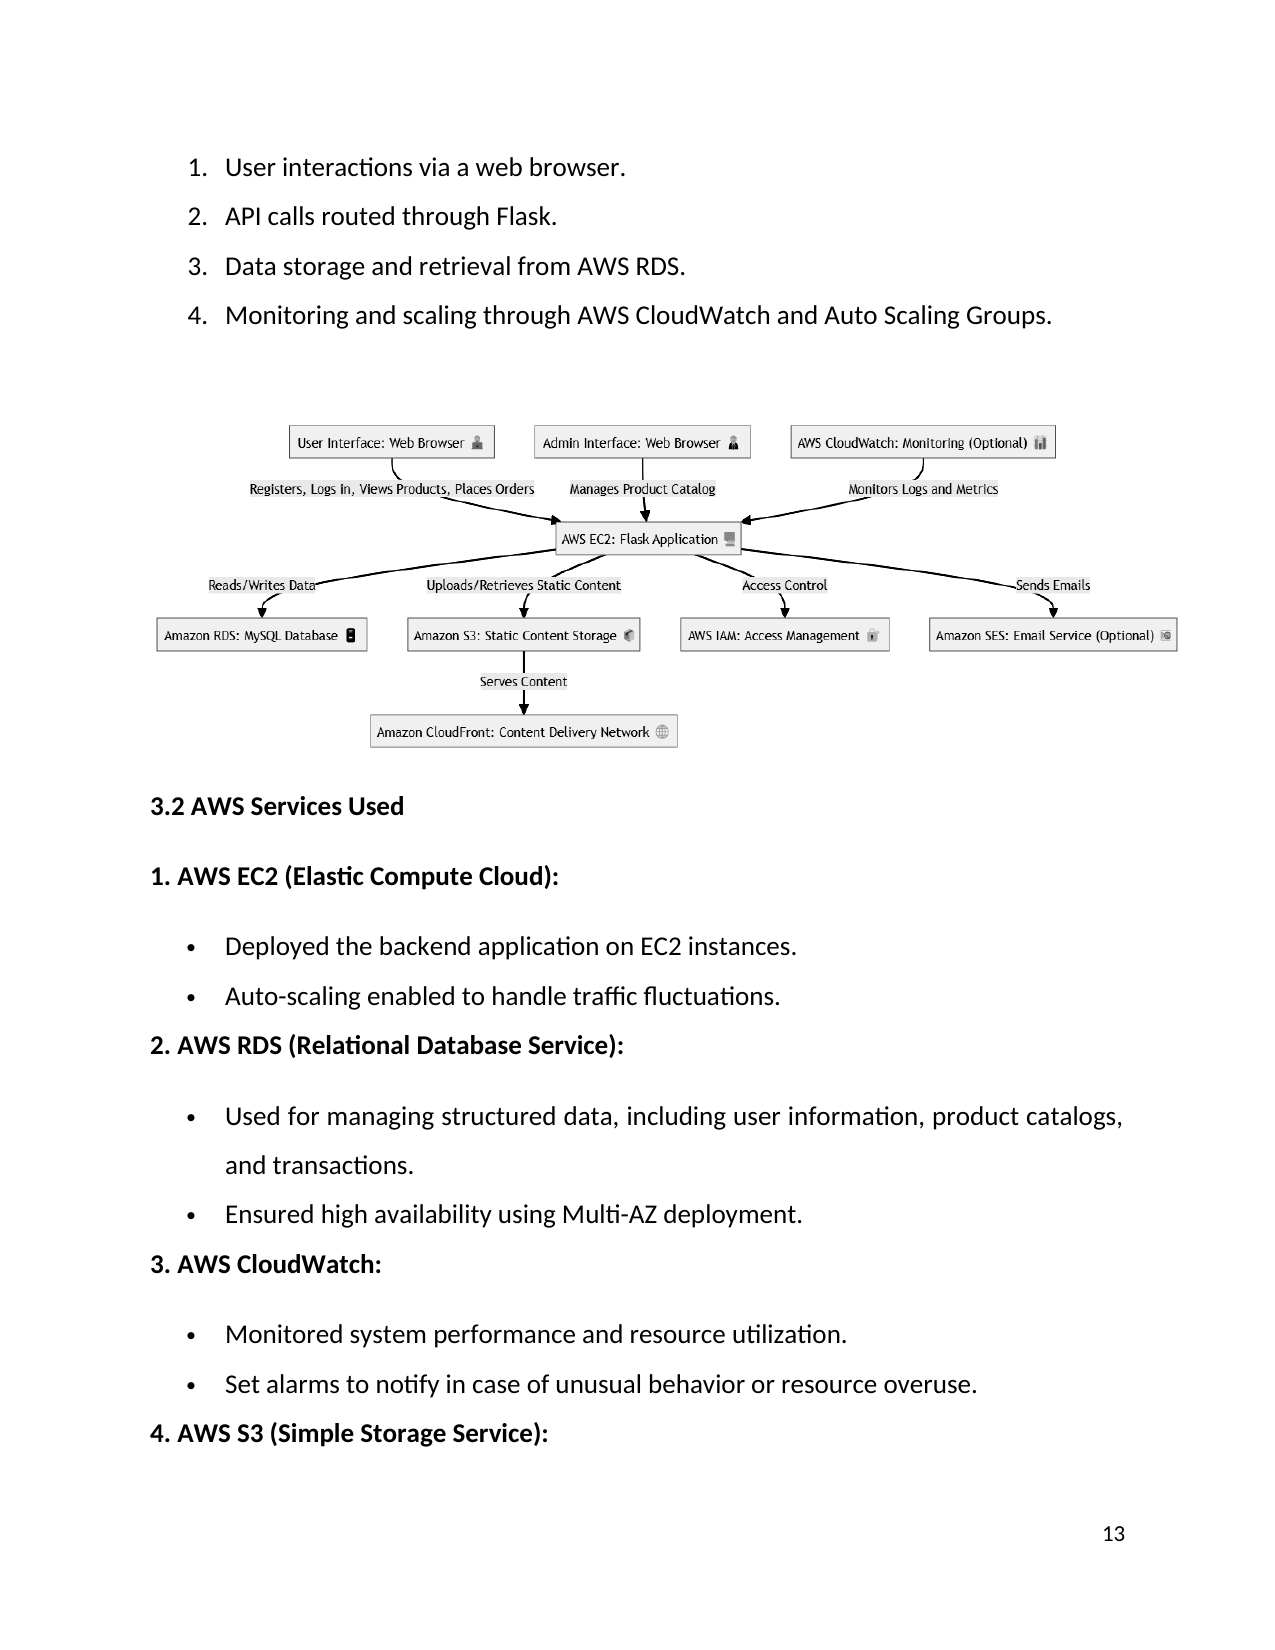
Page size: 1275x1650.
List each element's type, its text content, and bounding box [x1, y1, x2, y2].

list API calls routed through Flask. [187, 199, 1125, 232]
list Auto-scaling enabled to handle traffic fluctuations. [187, 979, 1125, 1012]
list Deployed the backend application on EC2 instances. [187, 929, 1125, 962]
list User interactions via a web browser. [187, 150, 1125, 183]
list Monitored system performance and resource utilization. [187, 1317, 1125, 1351]
list Ensured high availability using Multi-AZ deployment. [187, 1198, 1125, 1231]
text 4. AWS S3 (Simple Storage Service): [150, 1416, 1125, 1449]
list Monitoring and scaling through AWS CloudWatch and Auto Scaling Groups. [187, 298, 1125, 331]
list Data storage and retrieval from AWS RDS. [187, 249, 1125, 282]
text 2. AWS RDS (Relational Database Service): [150, 1028, 1125, 1061]
text 3.2 AWS Services Used [150, 789, 1125, 822]
list Used for managing structured data, including user information, product catalogs, and transactions. [187, 1099, 1125, 1181]
list Set alarms to notify in case of unusual behavior or resource overuse. [187, 1367, 1125, 1400]
text 3. AWS CloudWatch: [150, 1247, 1125, 1280]
text 1. AWS EC2 (Elastic Compute Cloud): [150, 859, 1125, 892]
